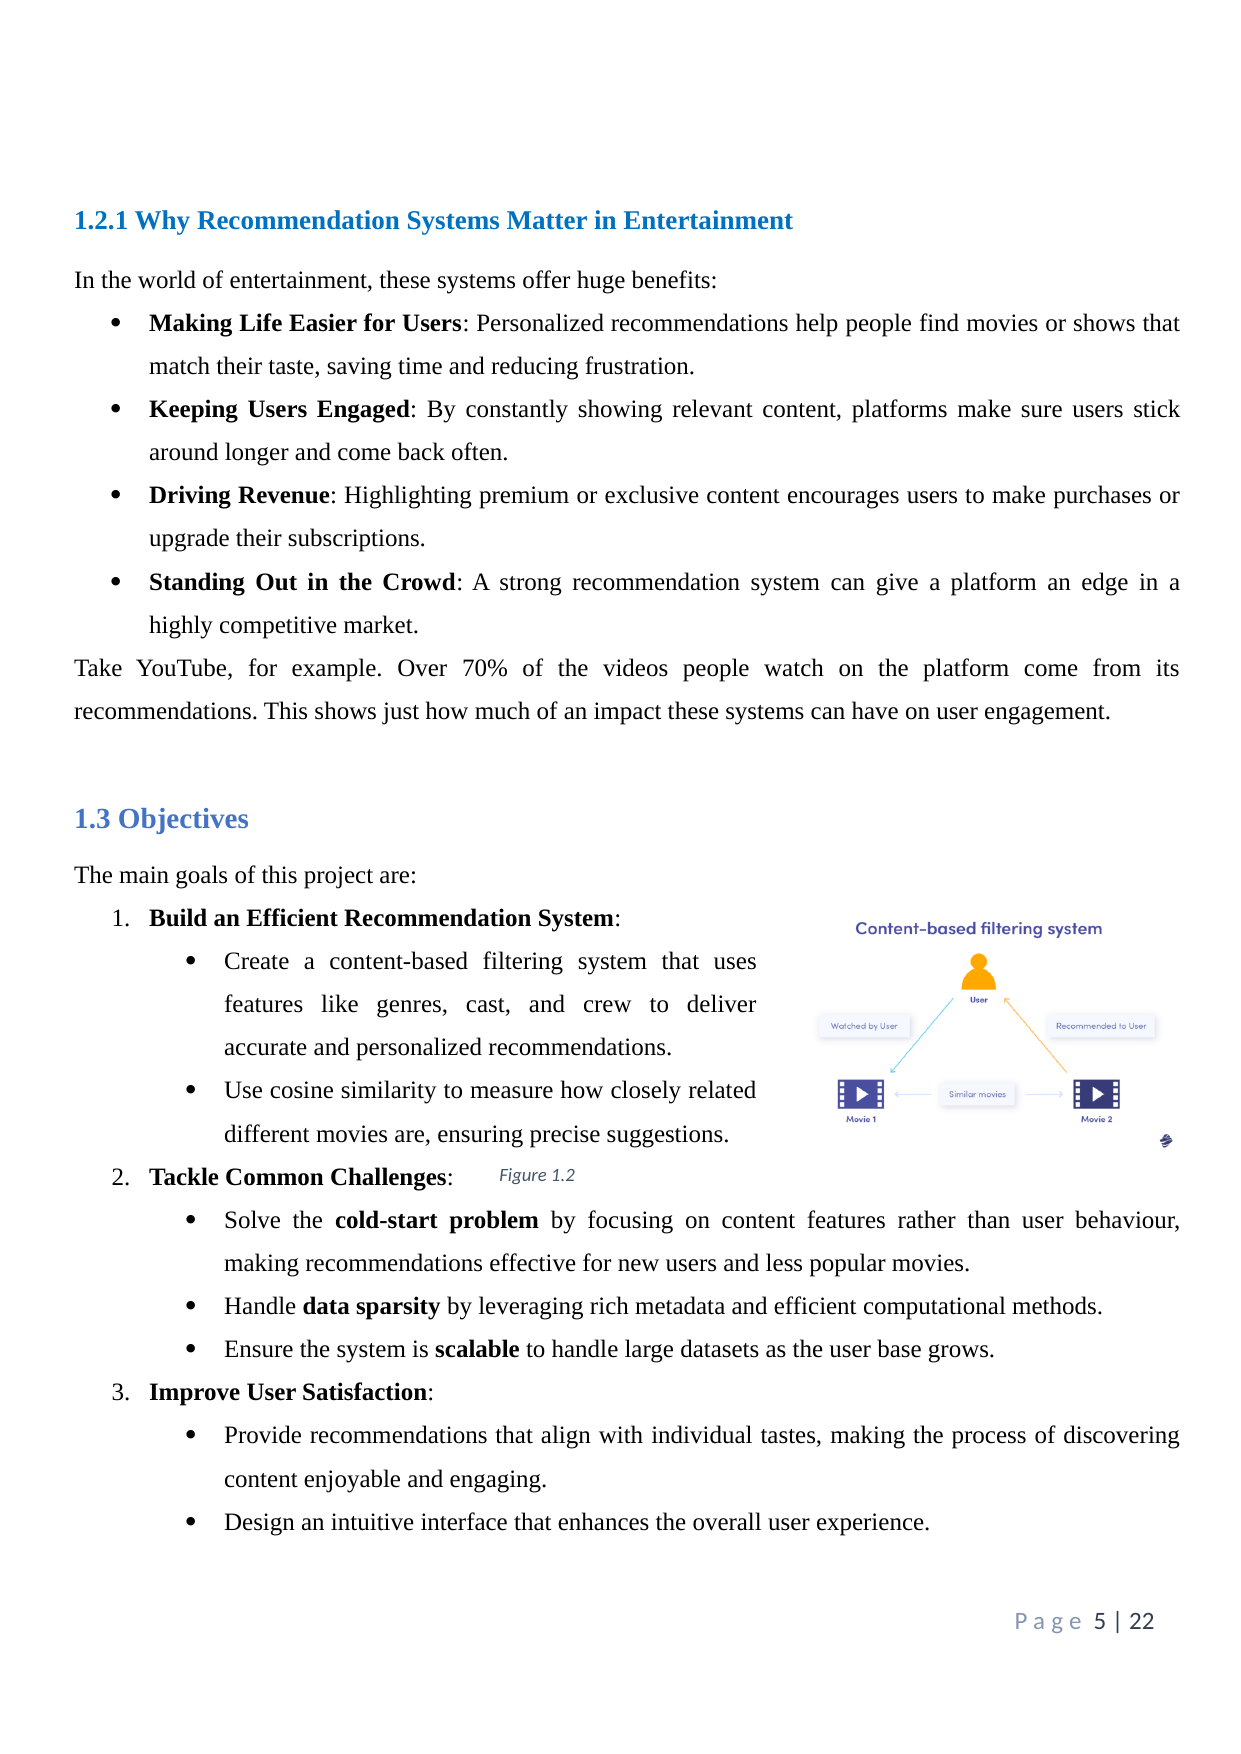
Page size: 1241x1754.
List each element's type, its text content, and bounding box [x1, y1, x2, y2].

text The main goals of this project are: [74, 860, 1181, 889]
text Take YouTube, for example. Over 70% of the videos people watch on the platform come from its recommendations. This shows just how much of an impact these systems can have on user engagement. [74, 653, 1181, 725]
list Tackle Common Challenges: [111, 1162, 1181, 1191]
list Use cosine similarity to measure how closely related different movies are, ensuring precise suggestions. [186, 1076, 776, 1147]
list Solve the cold-start problem by focusing on content features rather than user behaviour, making recommendations effective for new users and less popular movies. [186, 1205, 1181, 1277]
list Improve User Satisfaction: [111, 1377, 1181, 1406]
text In the world of entertainment, these systems offer huge benefits: [74, 265, 1181, 293]
list Making Life Easier for Users: Personalized recommendations help people find movies or shows that match their taste, saving time and reducing frustration. [111, 308, 1181, 380]
list Ensure the system is scalable to handle large datasets as the user base grows. [186, 1334, 1181, 1363]
list Handle data sparsity by leveraging rich metadata and efficient computational methods. [186, 1291, 1181, 1320]
picture [776, 903, 1179, 1154]
list Keeping Users Engaged: By constantly showing relevant content, platforms make sure users stick around longer and come back often. [111, 394, 1181, 466]
text 1.3 Objectives [74, 801, 1181, 835]
list Create a content-based filtering system that uses features like genres, cast, and crew to deliver accurate and personalized recommendations. [186, 946, 776, 1061]
list Provide recommendations that align with individual tastes, making the process of discovering content enjoyable and engaging. [186, 1421, 1181, 1492]
list Build an Efficient Recommendation System: [111, 903, 776, 932]
list Design an intuitive interface that enhances the overall user experience. [186, 1507, 1181, 1536]
text 1.2.1 Why Recommendation Systems Matter in Entertainment [74, 204, 1181, 235]
list Standing Out in the Crowd: A strong recommendation system can give a platform an edge in a highly competitive market. [111, 567, 1181, 638]
list Driving Revenue: Highlighting premium or exclusive content encourages users to make purchases or upgrade their subscriptions. [111, 480, 1181, 552]
